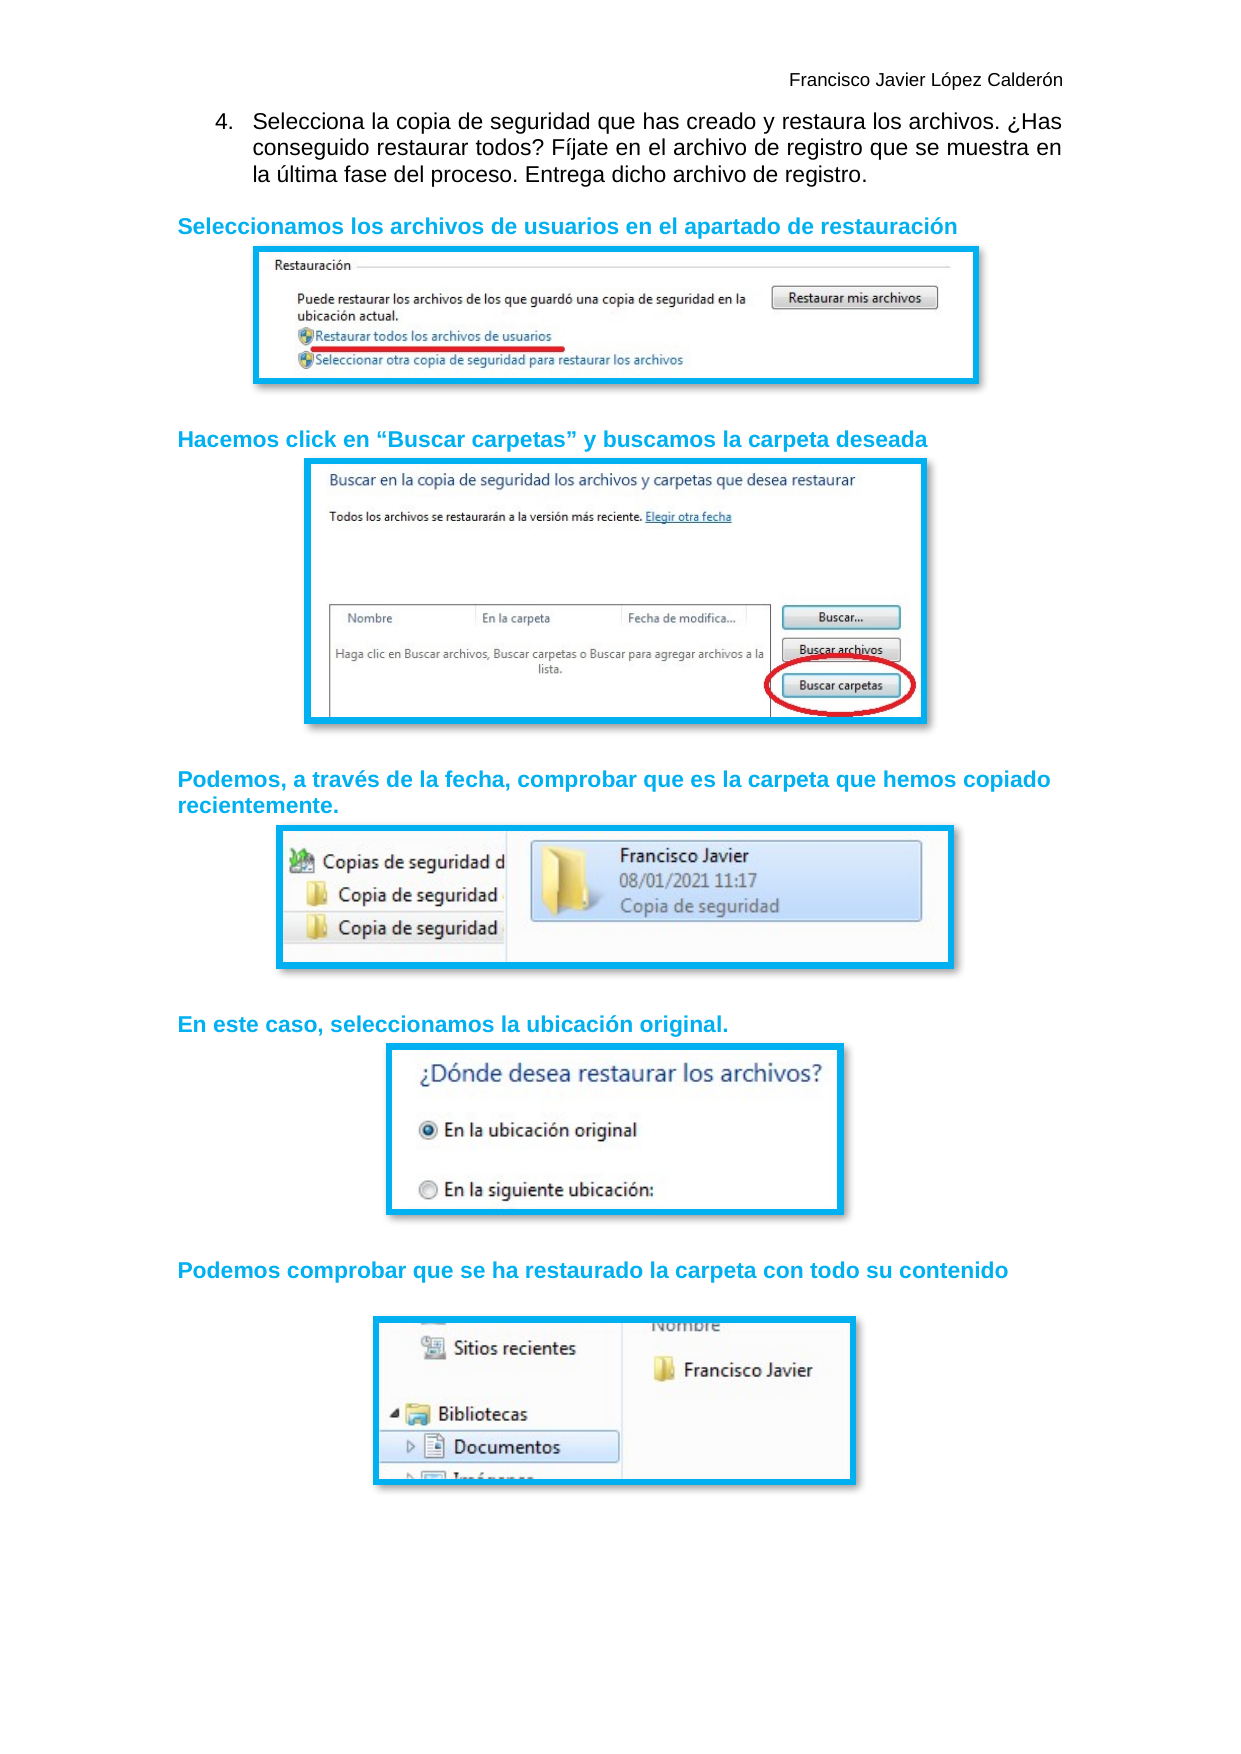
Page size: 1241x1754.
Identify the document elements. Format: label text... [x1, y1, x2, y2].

text Podemos comprobar que se ha restaurado la carpeta con todo su contenido [177, 1257, 1063, 1284]
picture [284, 832, 947, 961]
list Selecciona la copia de seguridad que has creado y restaura los archivos. ¿Has conseguido restaurar todos? Fíjate en el archivo de registro que se muestra en la última fase del proceso. Entrega dicho archivo de registro. [215, 108, 1063, 187]
text Seleccionamos los archivos de usuarios en el apartado de restauración [177, 213, 1063, 240]
picture [312, 465, 920, 716]
picture [380, 1324, 849, 1478]
text En este caso, seleccionamos la ubicación original. [177, 1011, 1063, 1037]
picture [260, 253, 972, 377]
picture [393, 1051, 836, 1208]
text Podemos, a través de la fecha, comprobar que es la carpeta que hemos copiado recientemente. [177, 766, 1063, 819]
text Hacemos click en “Buscar carpetas” y buscamos la carpeta deseada [177, 426, 1063, 452]
